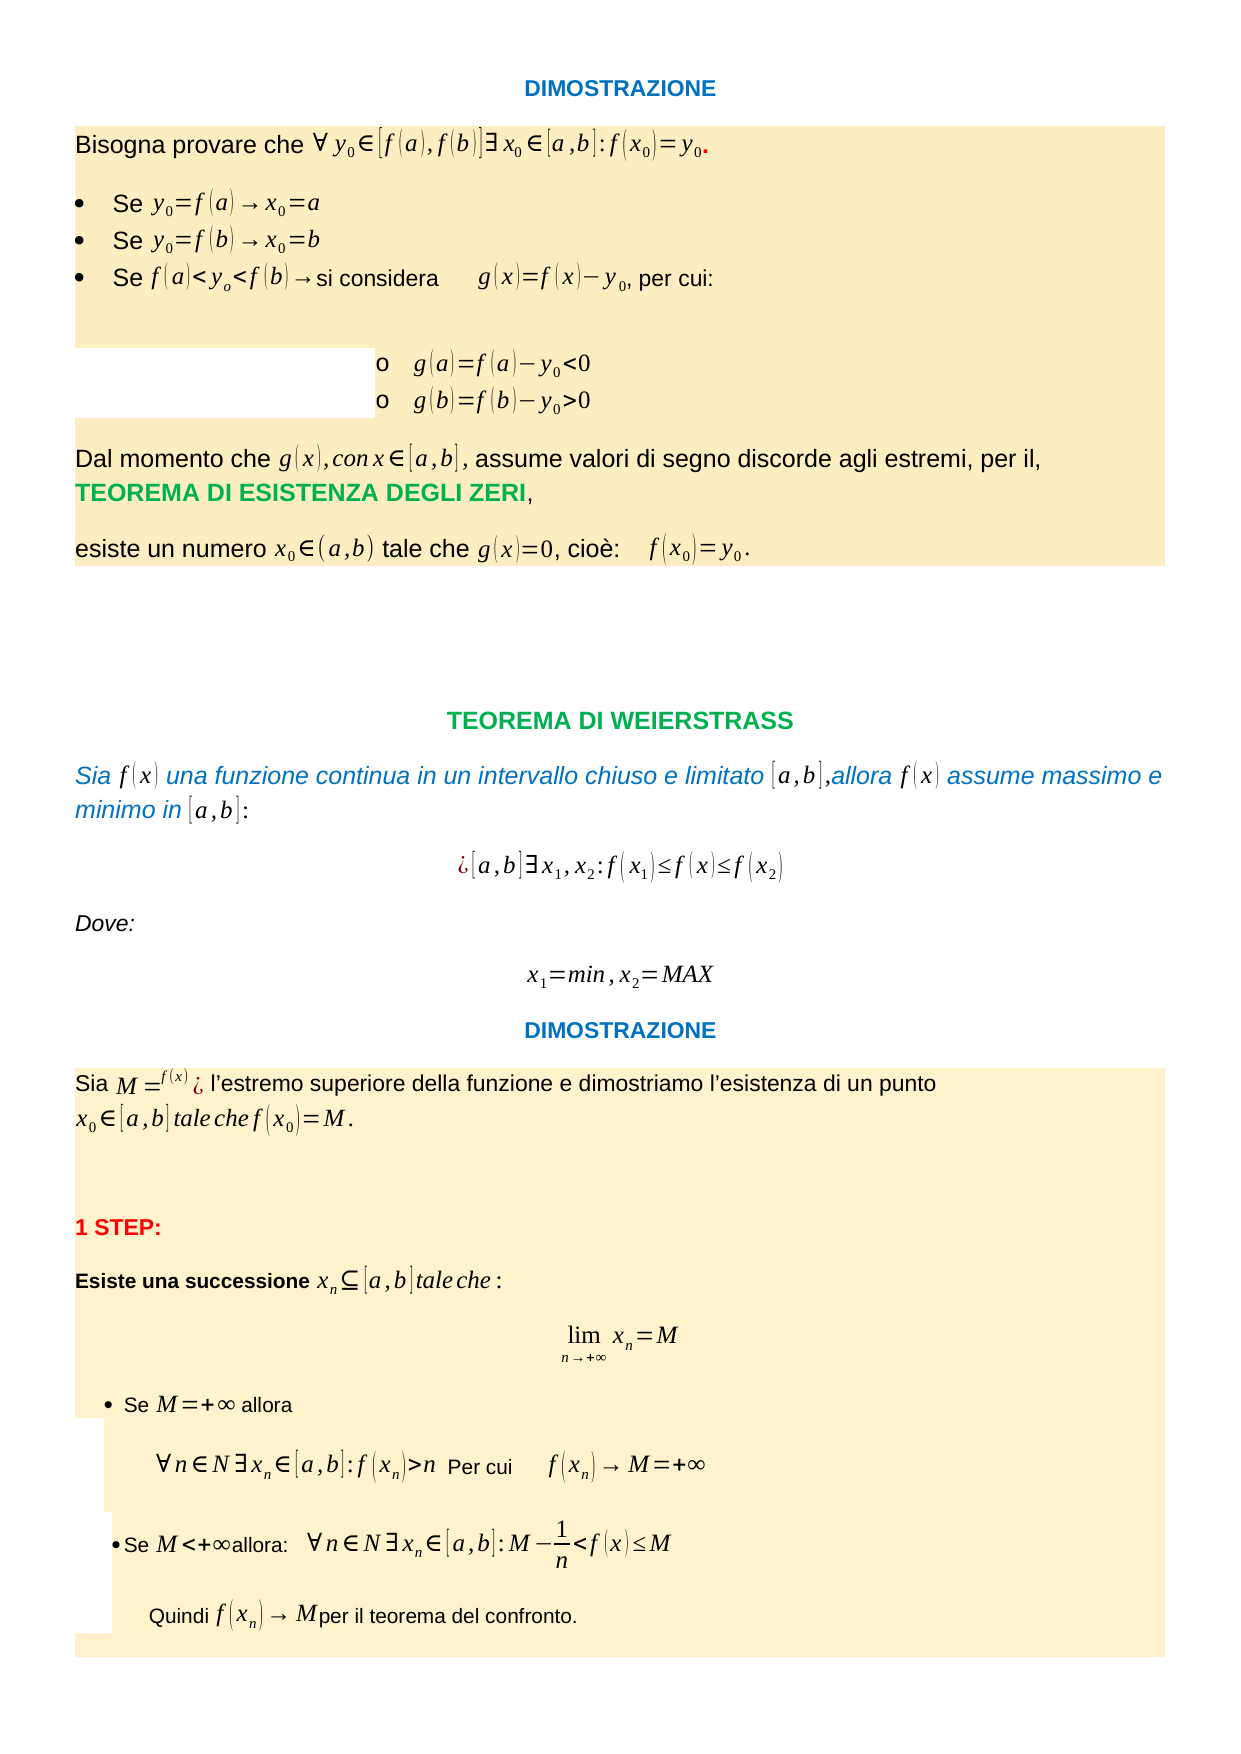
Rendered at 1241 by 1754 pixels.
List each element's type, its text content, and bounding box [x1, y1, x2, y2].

text Esiste una successione [75, 1265, 1165, 1297]
text DIMOSTRAZIONE [75, 1017, 1165, 1043]
subtitle TEOREMA DI WEIERSTRASS [75, 706, 1165, 735]
text Sia una funzione continua in un intervallo chiuso e limitato allora assume massimo e minimo in [75, 760, 1165, 825]
text Dal momento che assume valori di segno discorde agli estremi, per il, TEOREMA DI ESISTENZA DEGLI ZERI, [75, 443, 1165, 506]
text DIMOSTRAZIONE [75, 75, 1165, 101]
text Bisogna provare che . [75, 126, 1165, 162]
text 1 STEP: [75, 1214, 1165, 1240]
text Sia l’estremo superiore della funzione e dimostriamo l’esistenza di un punto [75, 1068, 1165, 1138]
text Quindi per il teorema del confronto. [112, 1598, 1165, 1633]
text esiste un numero tale che , cioè: [75, 532, 1165, 566]
list Se [75, 224, 1165, 257]
list Per cui [104, 1449, 1165, 1484]
list Se allora [75, 1391, 1165, 1418]
list Se allora: [112, 1515, 1165, 1574]
list Se si considera , per cui: [75, 261, 1165, 294]
text Dove: [75, 910, 1165, 936]
list Se [75, 187, 1165, 220]
